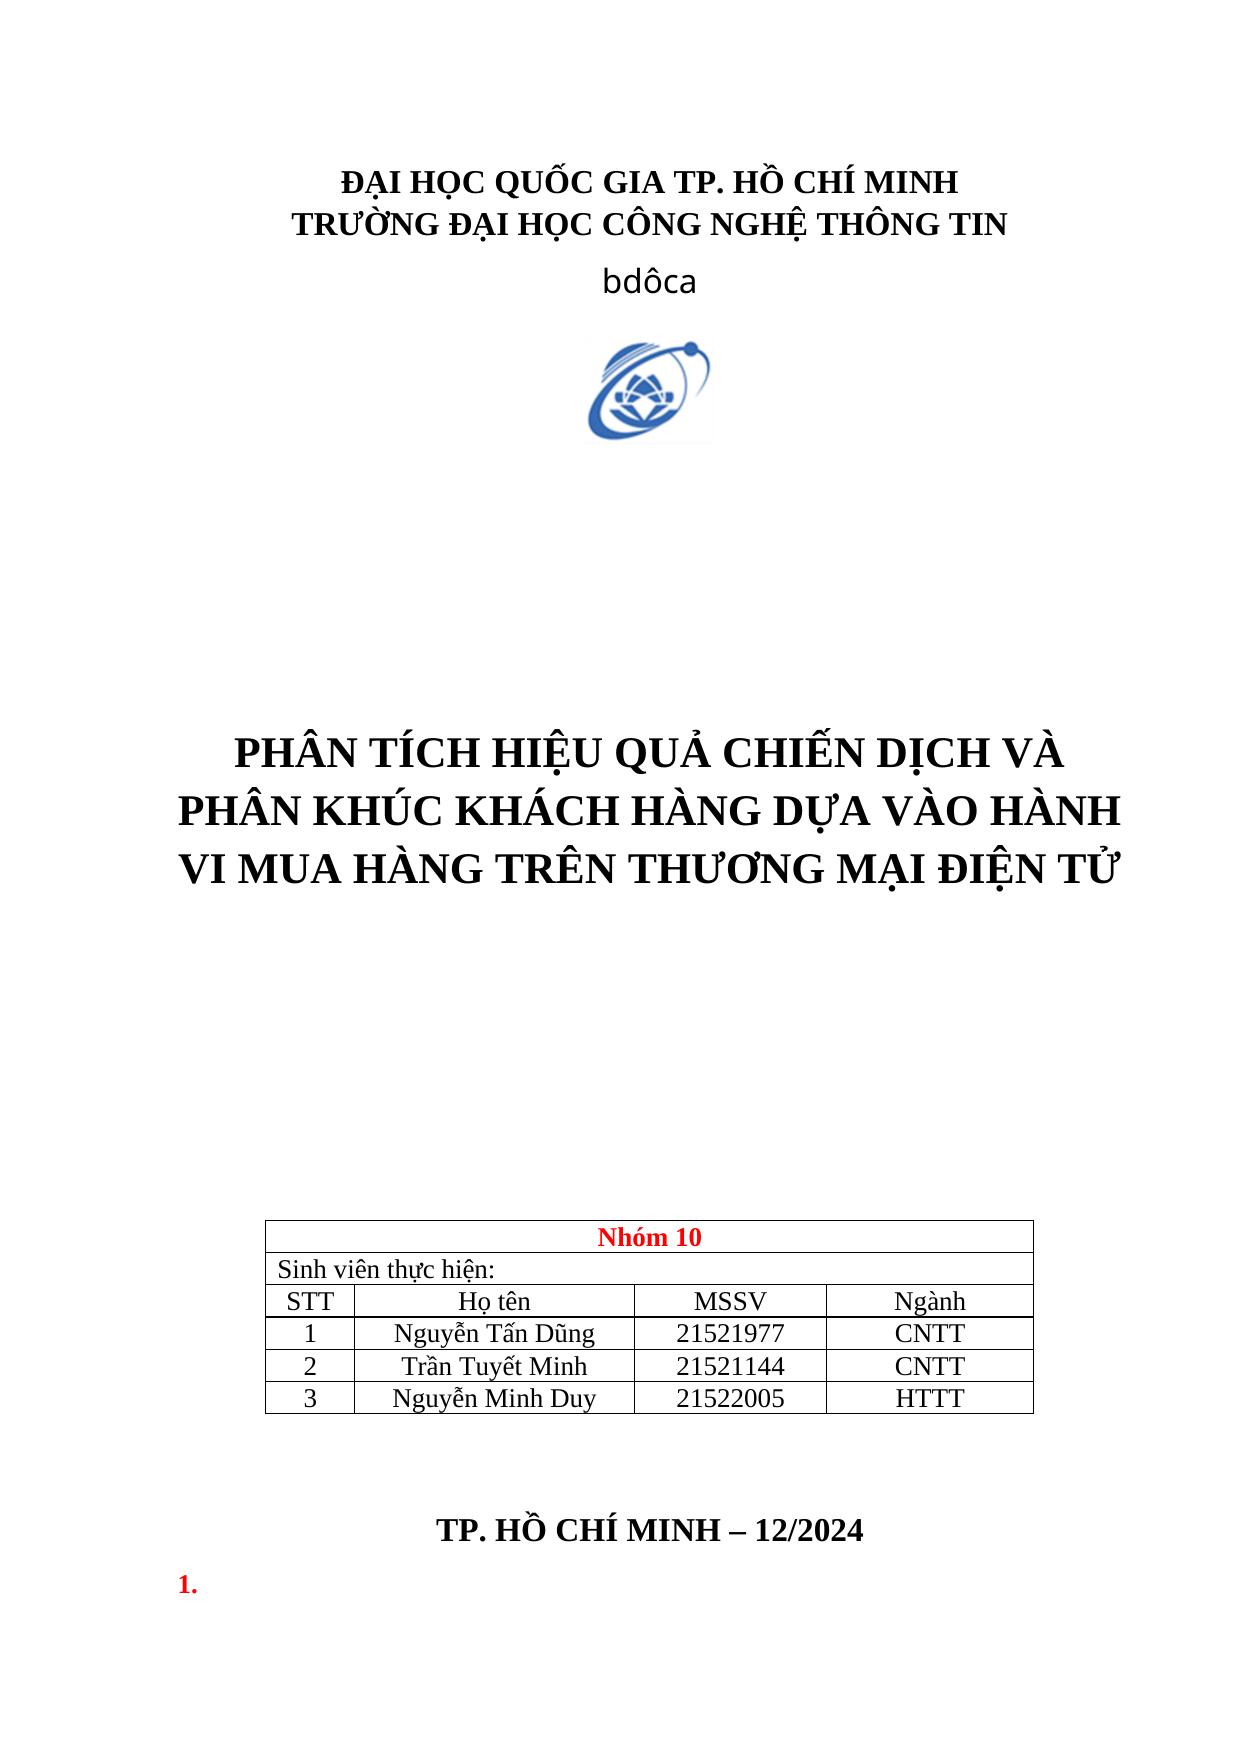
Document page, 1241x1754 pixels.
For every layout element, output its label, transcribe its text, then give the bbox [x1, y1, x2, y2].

text TRƯỜNG ĐẠI HỌC CÔNG NGHỆ THÔNG TIN [177, 204, 1122, 242]
table_cell CNTT [827, 1350, 1033, 1381]
table_cell HTTT [827, 1382, 1033, 1413]
text ĐẠI HỌC QUỐC GIA TP. HỒ CHÍ MINH [177, 162, 1122, 201]
table_cell Sinh viên thực hiện: [266, 1253, 1033, 1284]
table_cell Họ tên [355, 1285, 634, 1316]
table_cell 1 [266, 1318, 354, 1348]
table_cell Ngành [827, 1285, 1033, 1316]
table_cell MSSV [635, 1285, 826, 1316]
table_cell 21521144 [635, 1350, 826, 1381]
table_cell CNTT [827, 1318, 1033, 1348]
table_cell 21521977 [635, 1318, 826, 1348]
table_cell Nguyễn Minh Duy [355, 1382, 634, 1413]
picture [584, 338, 715, 445]
table_cell Trần Tuyết Minh [355, 1350, 634, 1381]
text bdôca [177, 258, 1122, 303]
table_header Nhóm 10 [266, 1221, 1033, 1252]
text TP. HỒ CHÍ MINH – 12/2024 [177, 1511, 1122, 1549]
subtitle GIỚI THIỆU [177, 1568, 1122, 1599]
table_cell 21522005 [635, 1382, 826, 1413]
table_cell STT [266, 1285, 354, 1316]
table_cell 2 [266, 1350, 354, 1381]
table_cell 3 [266, 1382, 354, 1413]
table_cell Nguyễn Tấn Dũng [355, 1318, 634, 1348]
text PHÂN TÍCH HIỆU QUẢ CHIẾN DỊCH VÀ PHÂN KHÚC KHÁCH HÀNG DỰA VÀO HÀNH VI MUA HÀNG TRÊN THƯƠNG MẠI ĐIỆN TỬ [177, 727, 1122, 893]
